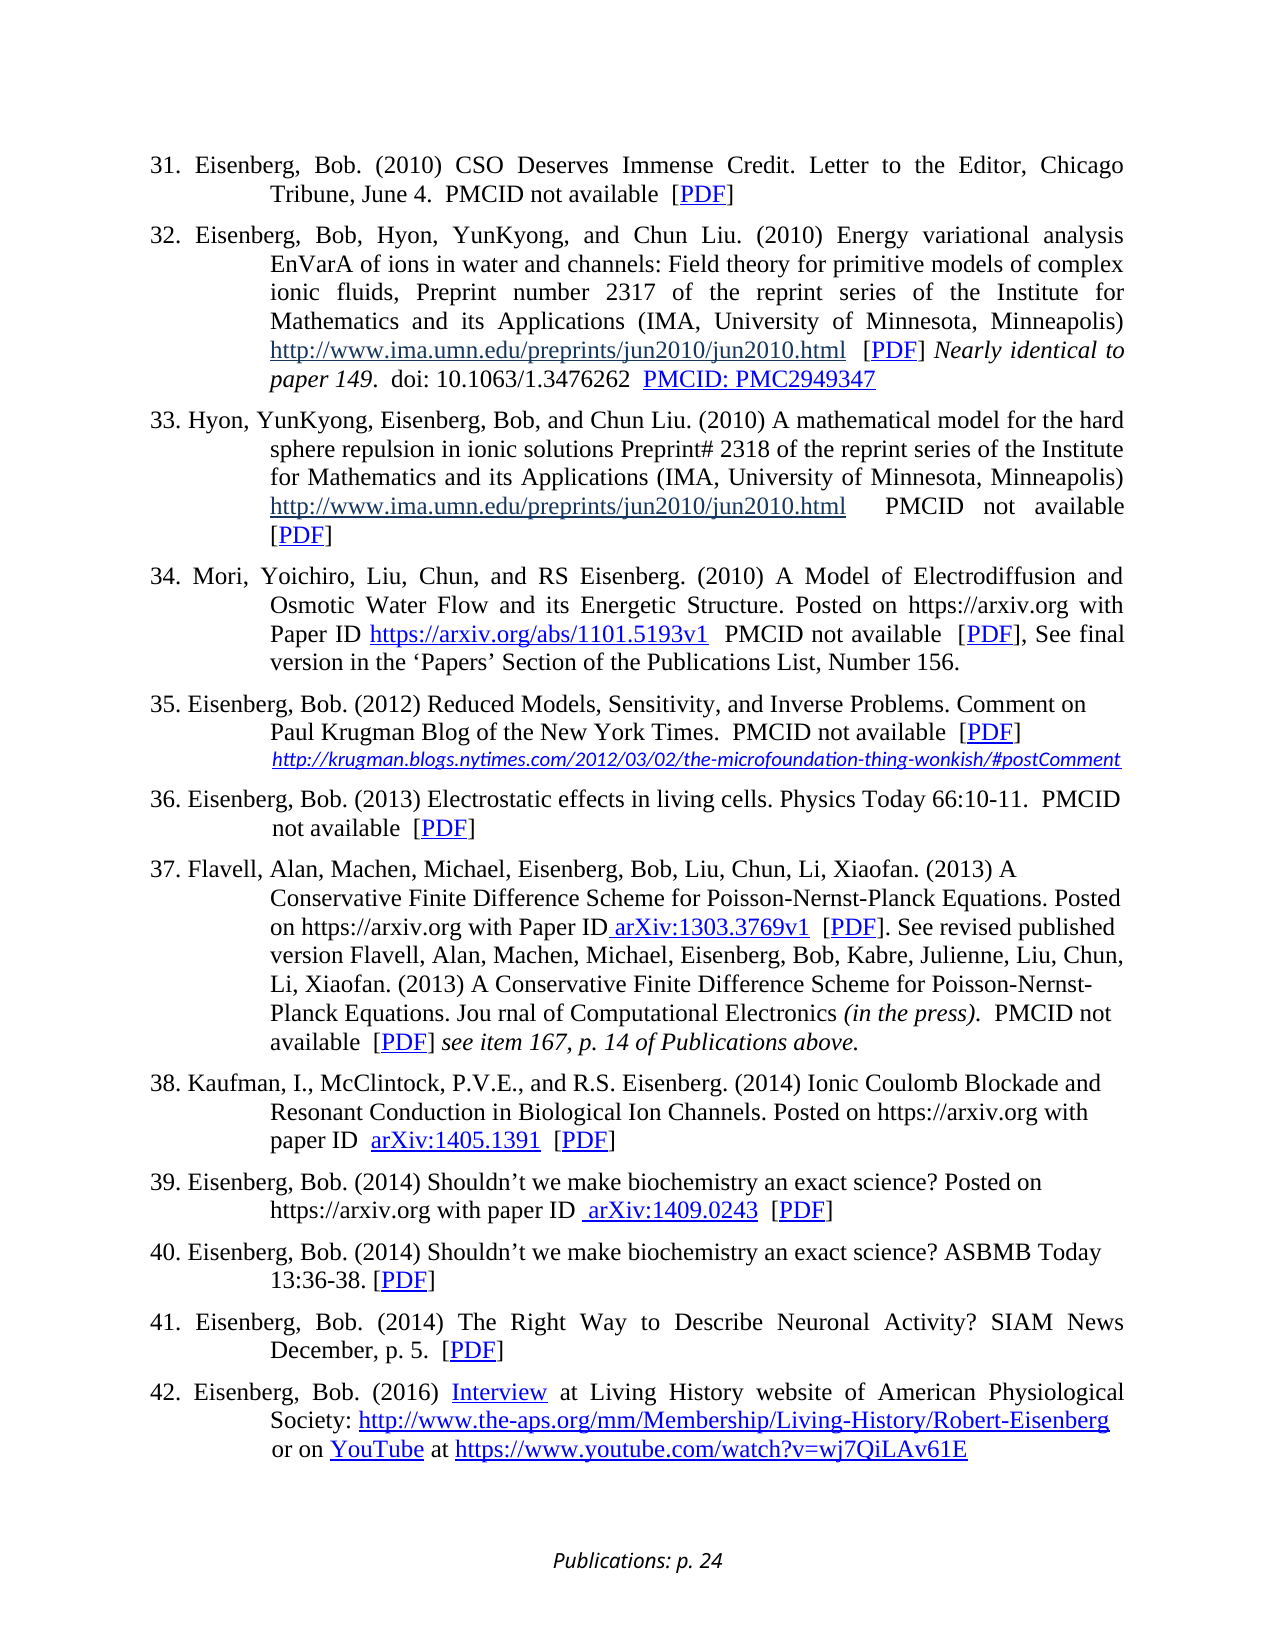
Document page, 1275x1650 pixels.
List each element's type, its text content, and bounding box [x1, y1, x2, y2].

text 33. Hyon, YunKyong, Eisenberg, Bob, and Chun Liu. (2010) A mathematical model for the hard sphere repulsion in ionic solutions Preprint# 2318 of the reprint series of the Institute for Mathematics and its Applications (IMA, University of Minnesota, Minneapolis) http://www.ima.umn.edu/preprints/jun2010/jun2010.html PMCID not available [PDF] [150, 405, 1125, 549]
text 38. Kaufman, I., McClintock, P.V.E., and R.S. Eisenberg. (2014) Ionic Coulomb Blockade and Resonant Conduction in Biological Ion Channels. Posted on https://arxiv.org with paper ID arXiv:1405.1391 [PDF] [150, 1068, 1125, 1154]
text 41. Eisenberg, Bob. (2014) The Right Way to Describe Neuronal Activity? SIAM News December, p. 5. [PDF] [150, 1307, 1125, 1364]
text http://krugman.blogs.nytimes.com/2012/03/02/the-microfoundation-thing-wonkish/#postComment [270, 746, 1125, 772]
text 32. Eisenberg, Bob, Hyon, YunKyong, and Chun Liu. (2010) Energy variational analysis EnVarA of ions in water and channels: Field theory for primitive models of complex ionic fluids, Preprint number 2317 of the reprint series of the Institute for Mathematics and its Applications (IMA, University of Minnesota, Minneapolis) http://www.ima.umn.edu/preprints/jun2010/jun2010.html [PDF] Nearly identical to paper 149. doi: 10.1063/1.3476262 PMCID: PMC2949347 [150, 220, 1125, 392]
text 37. Flavell, Alan, Machen, Michael, Eisenberg, Bob, Liu, Chun, Li, Xiaofan. (2013) A Conservative Finite Difference Scheme for Poisson-Nernst-Planck Equations. Posted on https://arxiv.org with Paper ID arXiv:1303.3769v1 [PDF]. See revised published version Flavell, Alan, Machen, Michael, Eisenberg, Bob, Kabre, Julienne, Liu, Chun, Li, Xiaofan. (2013) A Conservative Finite Difference Scheme for Poisson-Nernst-Planck Equations. Jou rnal of Computational Electronics (in the press). PMCID not available [PDF] see item 167, p. 14 of Publications above. [150, 854, 1125, 1055]
text 36. Eisenberg, Bob. (2013) Electrostatic effects in living cells. Physics Today 66:10-11. PMCID not available [PDF] [150, 784, 1125, 842]
text 35. Eisenberg, Bob. (2012) Reduced Models, Sensitivity, and Inverse Problems. Comment on Paul Krugman Blog of the New York Times. PMCID not available [PDF] [150, 689, 1125, 746]
text 42. Eisenberg, Bob. (2016) Interview at Living History website of American Physiological Society: http://www.the-aps.org/mm/Membership/Living-History/Robert-Eisenberg [150, 1377, 1125, 1434]
text 39. Eisenberg, Bob. (2014) Shouldn’t we make biochemistry an exact science? Posted on https://arxiv.org with paper ID arXiv:1409.0243 [PDF] [150, 1167, 1125, 1224]
text 34. Mori, Yoichiro, Liu, Chun, and RS Eisenberg. (2010) A Model of Electrodiffusion and Osmotic Water Flow and its Energetic Structure. Posted on https://arxiv.org with Paper ID https://arxiv.org/abs/1101.5193v1 PMCID not available [PDF], See final version in the ‘Papers’ Section of the Publications List, Number 156. [150, 561, 1125, 676]
text 31. Eisenberg, Bob. (2010) CSO Deserves Immense Credit. Letter to the Editor, Chicago Tribune, June 4. PMCID not available [PDF] [150, 150, 1125, 207]
text 40. Eisenberg, Bob. (2014) Shouldn’t we make biochemistry an exact science? ASBMB Today 13:36-38. [PDF] [150, 1237, 1125, 1294]
text or on YouTube at https://www.youtube.com/watch?v=wj7QiLAv61E [271, 1434, 1125, 1463]
